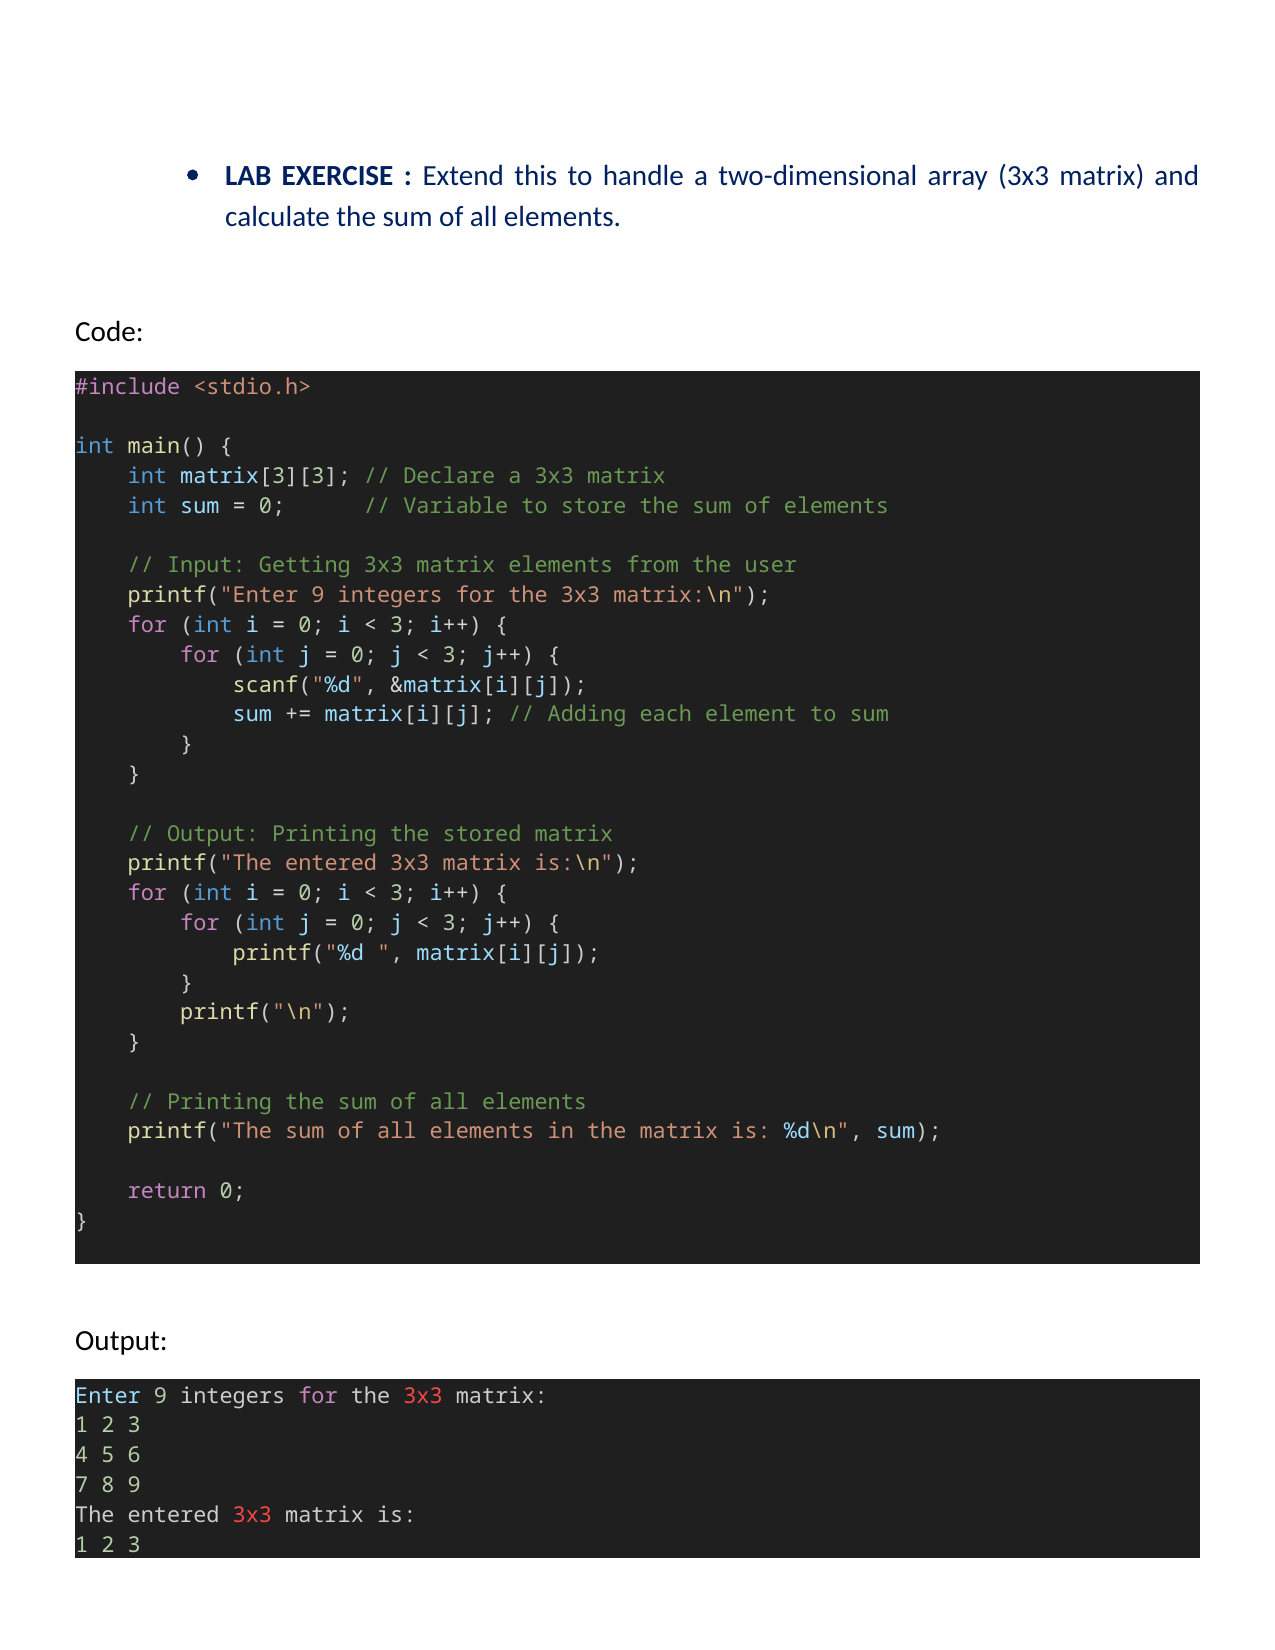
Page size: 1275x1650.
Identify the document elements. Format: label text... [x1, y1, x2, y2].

text // Input: Getting 3x3 matrix elements from the user [75, 549, 1200, 579]
text for (int j = 0; j < 3; j++) { [75, 639, 1200, 668]
text Output: [75, 1322, 1200, 1358]
text for (int i = 0; i < 3; i++) { [75, 877, 1200, 907]
text for (int i = 0; i < 3; i++) { [75, 609, 1200, 639]
text #include <stdio.h> [75, 371, 1200, 400]
text printf("%d ", matrix[i][j]); [75, 937, 1200, 966]
text 1 2 3 [75, 1528, 1200, 1558]
text Enter 9 integers for the 3x3 matrix: [75, 1379, 1200, 1409]
text The entered 3x3 matrix is: [75, 1499, 1200, 1528]
text } [75, 966, 1200, 996]
text printf("Enter 9 integers for the 3x3 matrix:\n"); [75, 579, 1200, 609]
text 1 2 3 [75, 1409, 1200, 1439]
text printf("The entered 3x3 matrix is:\n"); [75, 847, 1200, 877]
text return 0; [75, 1175, 1200, 1205]
list LAB EXERCISE : Extend this to handle a two-dimensional array (3x3 matrix) and calculate the sum of all elements. [187, 157, 1200, 233]
text 7 8 9 [75, 1469, 1200, 1499]
text Code: [75, 313, 1200, 349]
text } [75, 1205, 1200, 1234]
text printf("The sum of all elements in the matrix is: %d\n", sum); [75, 1115, 1200, 1145]
text scanf("%d", &matrix[i][j]); [75, 668, 1200, 698]
text int sum = 0; // Variable to store the sum of elements [75, 490, 1200, 519]
text // Output: Printing the stored matrix [75, 817, 1200, 847]
text 4 5 6 [75, 1439, 1200, 1469]
text } [75, 1026, 1200, 1056]
text // Printing the sum of all elements [75, 1086, 1200, 1115]
text for (int j = 0; j < 3; j++) { [75, 907, 1200, 937]
text } [75, 728, 1200, 758]
text int main() { [75, 430, 1200, 460]
text int matrix[3][3]; // Declare a 3x3 matrix [75, 460, 1200, 490]
text sum += matrix[i][j]; // Adding each element to sum [75, 698, 1200, 728]
text printf("\n"); [75, 996, 1200, 1026]
text } [75, 758, 1200, 788]
